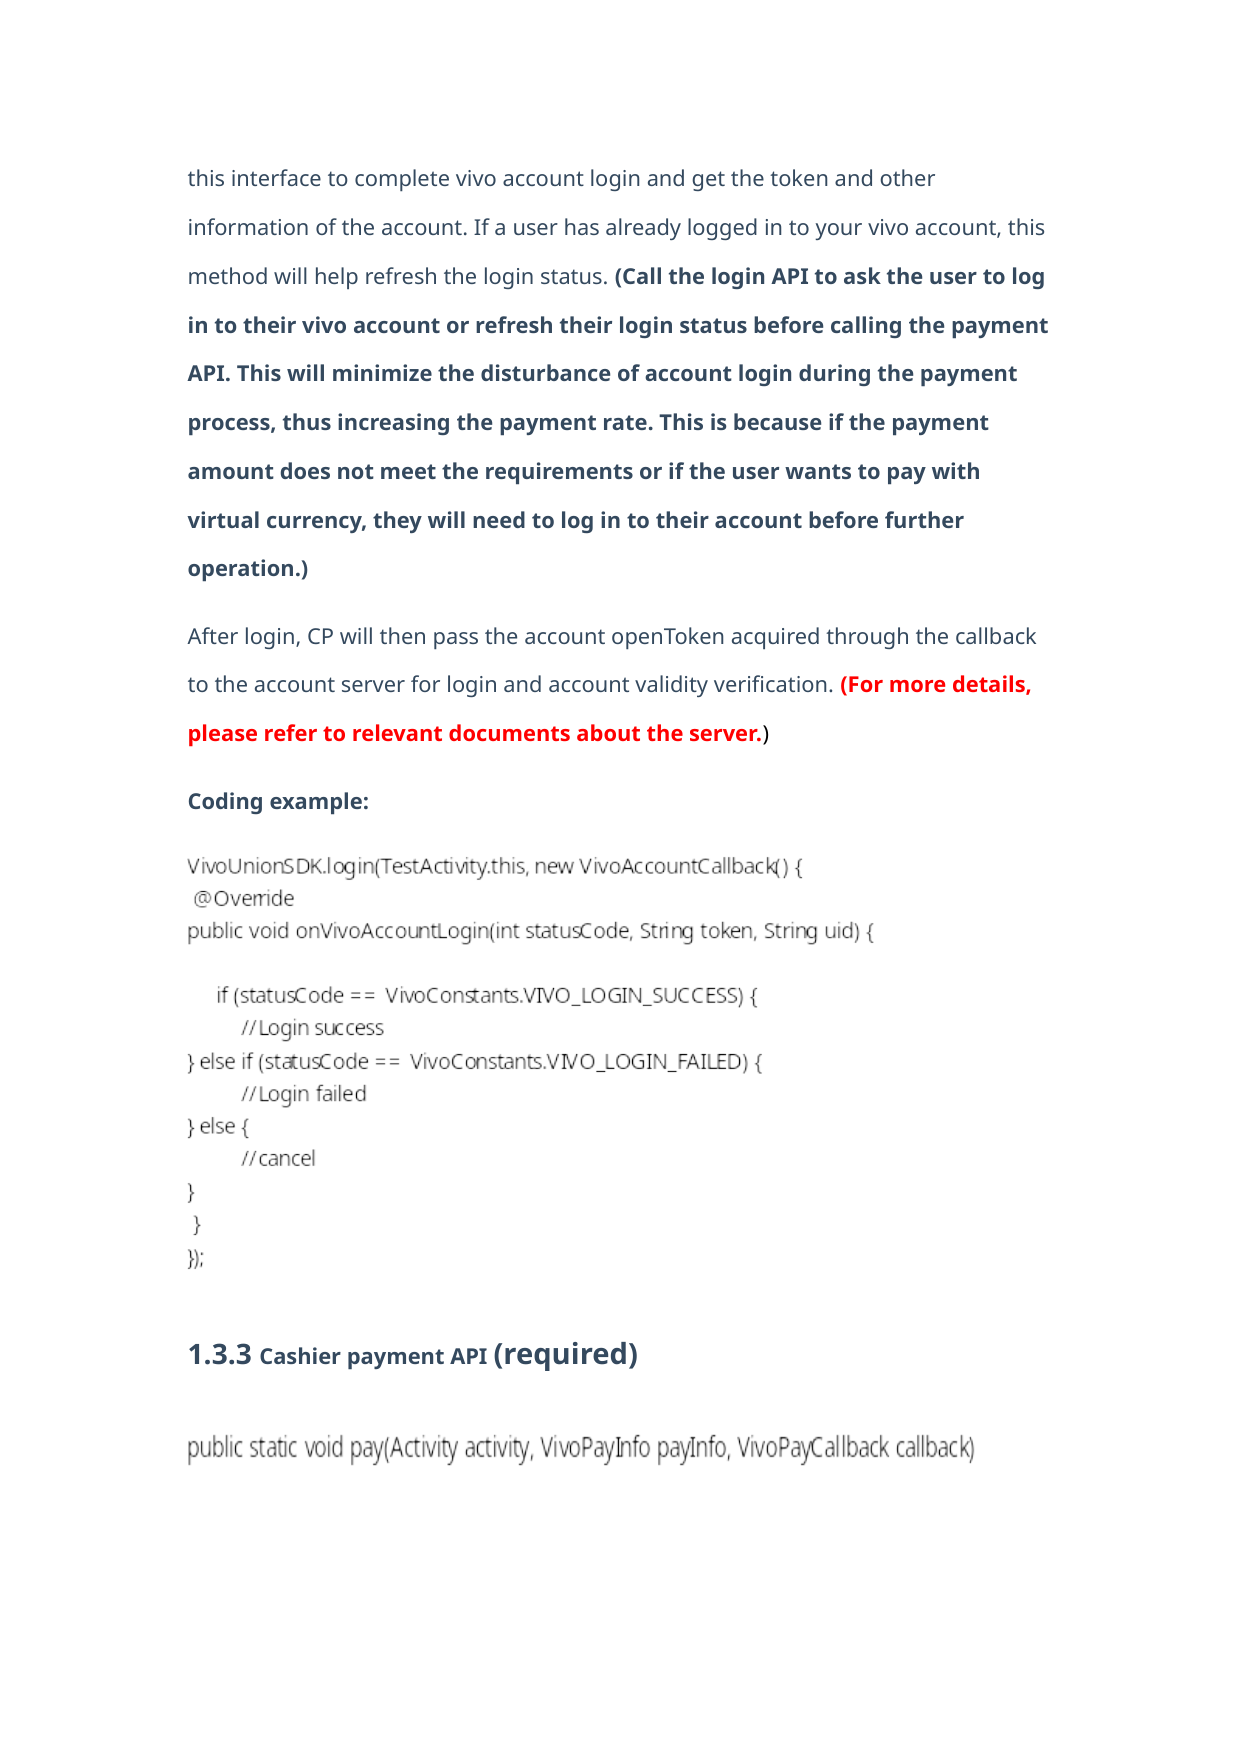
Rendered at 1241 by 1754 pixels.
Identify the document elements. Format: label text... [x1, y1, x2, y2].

text Coding example: [187, 784, 1053, 817]
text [187, 162, 1053, 584]
text 1.3.3 Cashier payment API (required) [187, 1320, 1053, 1385]
text After login, CP will then pass the account openToken acquired through the callback to the account server for login and account validity verification. (For more details, please refer to relevant documents about the server.) [187, 619, 1053, 749]
